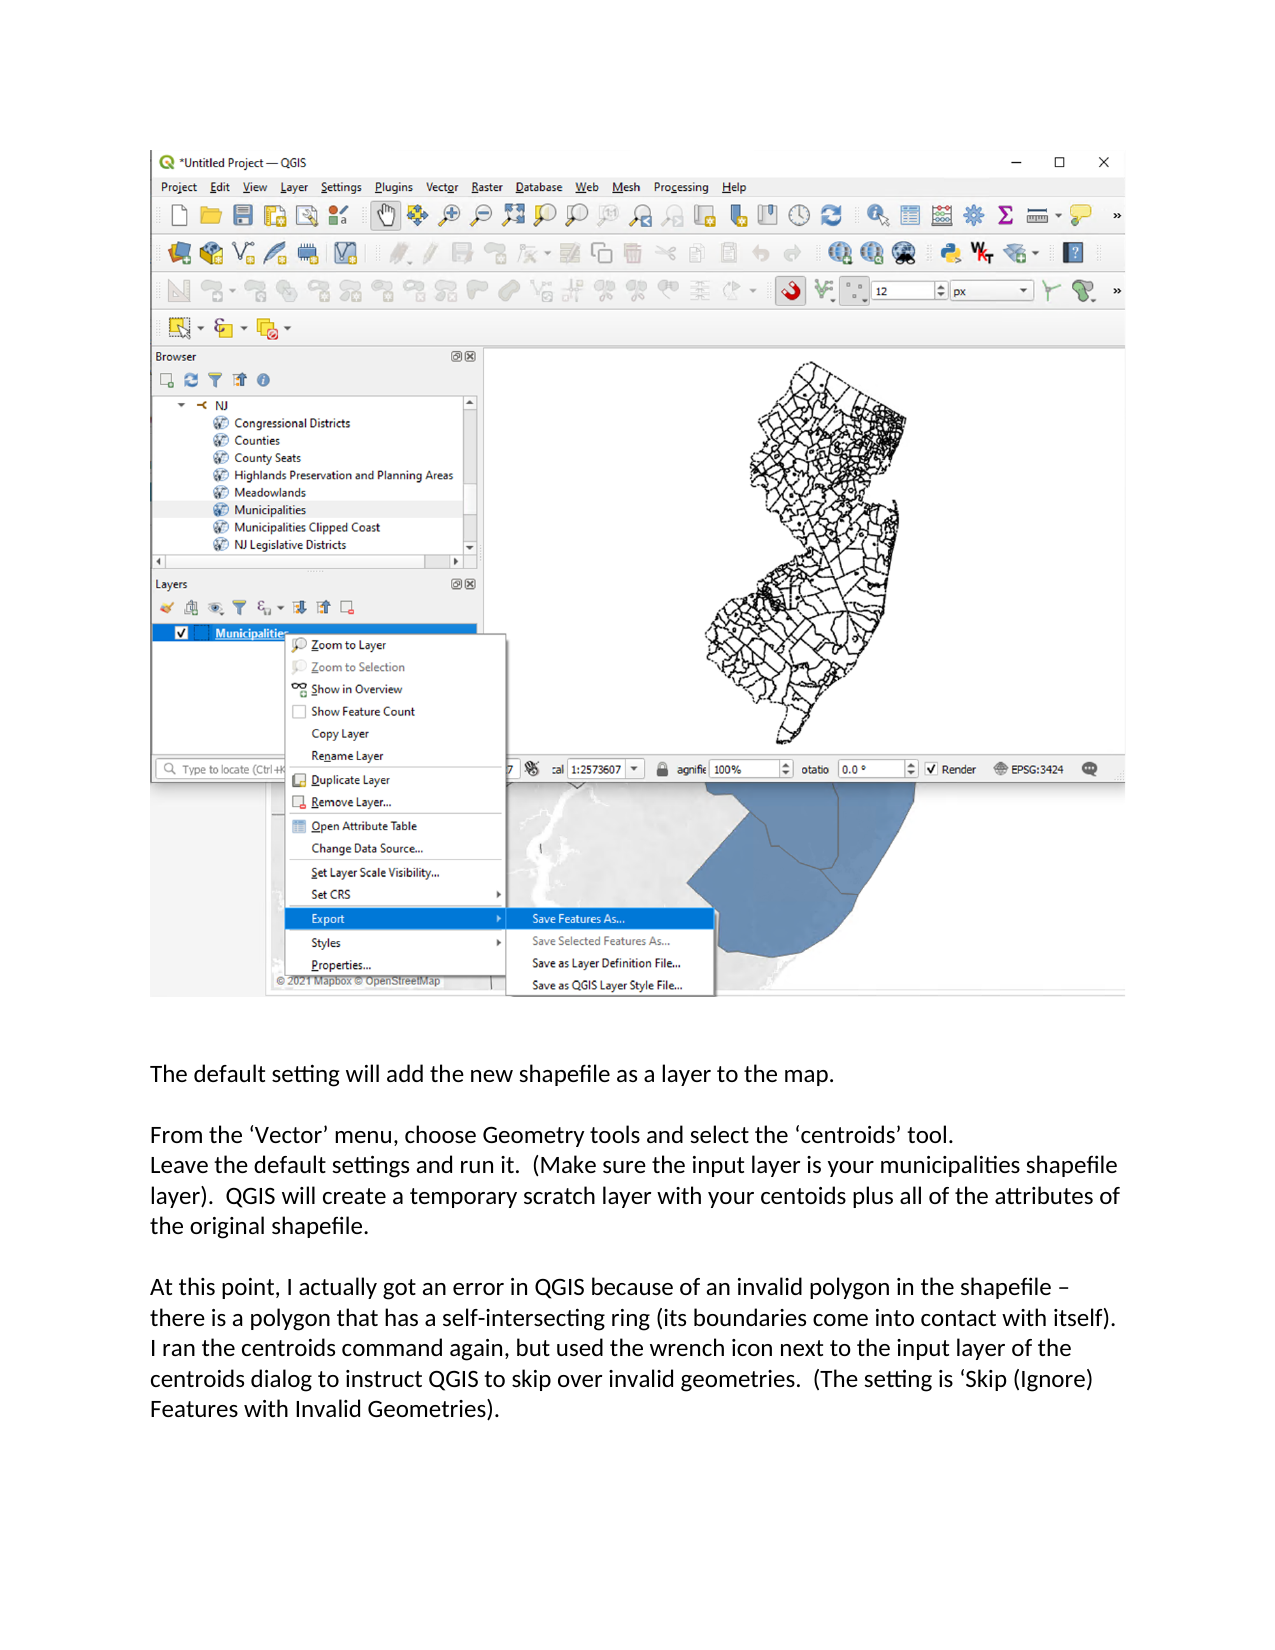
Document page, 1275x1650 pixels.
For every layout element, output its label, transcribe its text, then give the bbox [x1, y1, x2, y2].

text At this point, I actually got an error in QGIS because of an invalid polygon in the shapefile – there is a polygon that has a self-intersecting ring (its boundaries come into contact with itself). [150, 1272, 1125, 1333]
text Leave the default settings and run it. (Make sure the input layer is your municipalities shapefile layer). QGIS will create a temporary scratch layer with your centoids plus all of the attributes of the original shapefile. [150, 1149, 1125, 1241]
text The default setting will add the new shapefile as a layer to the map. [150, 1058, 1125, 1088]
picture [150, 150, 1125, 997]
text From the ‘Vector’ menu, choose Geometry tools and select the ‘centroids’ tool. [150, 1119, 1125, 1149]
text I ran the centroids command again, but used the wrench icon next to the input layer of the centroids dialog to instruct QGIS to skip over invalid geometries. (The setting is ‘Skip (Ignore) Features with Invalid Geometries). [150, 1333, 1125, 1424]
